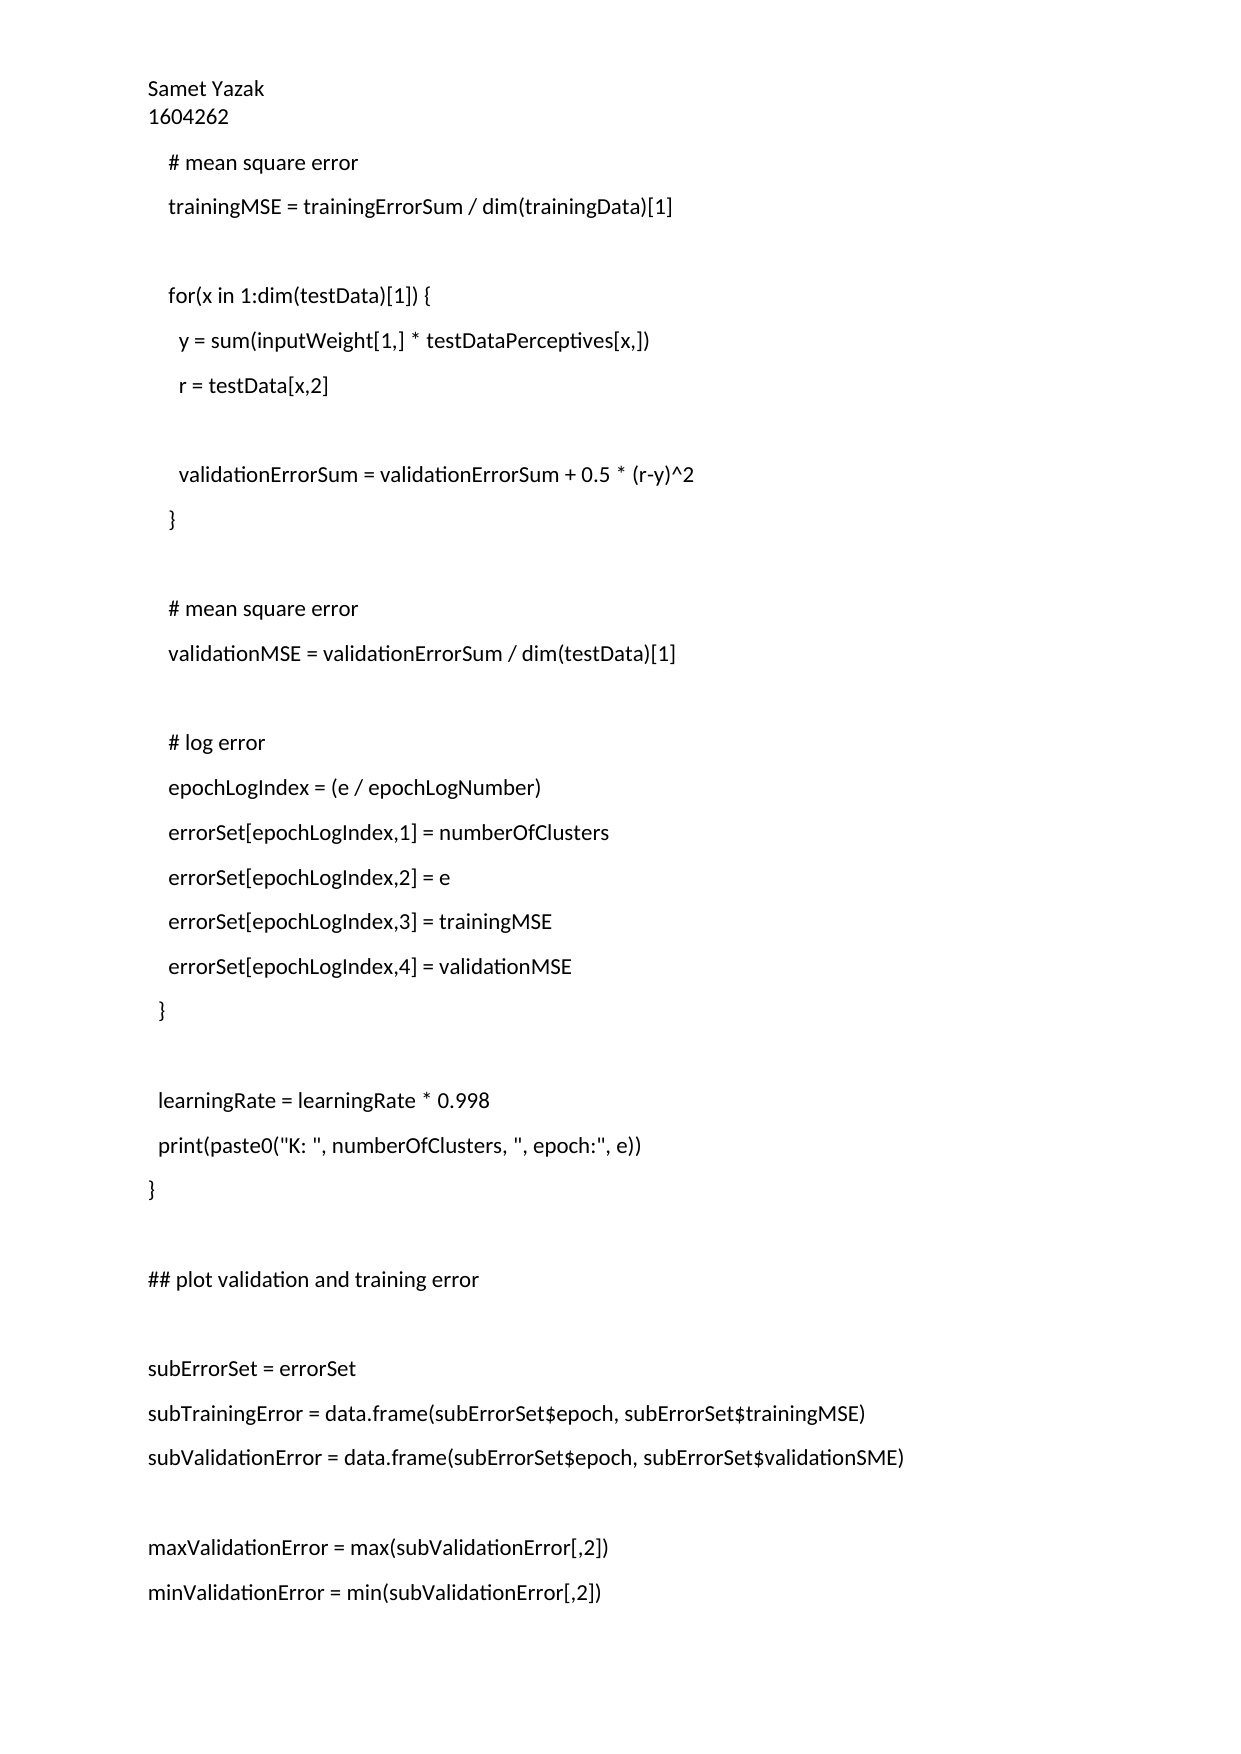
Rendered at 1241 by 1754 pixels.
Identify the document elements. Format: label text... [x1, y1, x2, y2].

text # mean square error [148, 594, 1093, 622]
text } [148, 997, 1093, 1025]
text maxValidationError = max(subValidationError[,2]) [148, 1533, 1093, 1561]
text ## plot validation and training error [148, 1265, 1093, 1293]
text } [148, 1175, 1093, 1203]
text trainingMSE = trainingErrorSum / dim(trainingData)[1] [148, 192, 1093, 220]
text subTrainingError = data.frame(subErrorSet$epoch, subErrorSet$trainingMSE) [148, 1399, 1093, 1427]
text errorSet[epochLogIndex,4] = validationMSE [148, 952, 1093, 980]
text # mean square error [148, 148, 1093, 176]
text minValidationError = min(subValidationError[,2]) [148, 1578, 1093, 1606]
text for(x in 1:dim(testData)[1]) { [148, 282, 1093, 310]
text learningRate = learningRate * 0.998 [148, 1086, 1093, 1114]
text r = testData[x,2] [148, 371, 1093, 399]
text print(paste0("K: ", numberOfClusters, ", epoch:", e)) [148, 1131, 1093, 1159]
text errorSet[epochLogIndex,3] = trainingMSE [148, 907, 1093, 935]
text validationErrorSum = validationErrorSum + 0.5 * (r-y)^2 [148, 460, 1093, 488]
text validationMSE = validationErrorSum / dim(testData)[1] [148, 639, 1093, 667]
text errorSet[epochLogIndex,1] = numberOfClusters [148, 818, 1093, 846]
text } [148, 505, 1093, 533]
text epochLogIndex = (e / epochLogNumber) [148, 773, 1093, 801]
text y = sum(inputWeight[1,] * testDataPerceptives[x,]) [148, 326, 1093, 354]
text subValidationError = data.frame(subErrorSet$epoch, subErrorSet$validationSME) [148, 1443, 1093, 1472]
text errorSet[epochLogIndex,2] = e [148, 863, 1093, 891]
text subErrorSet = errorSet [148, 1354, 1093, 1382]
text # log error [148, 728, 1093, 757]
